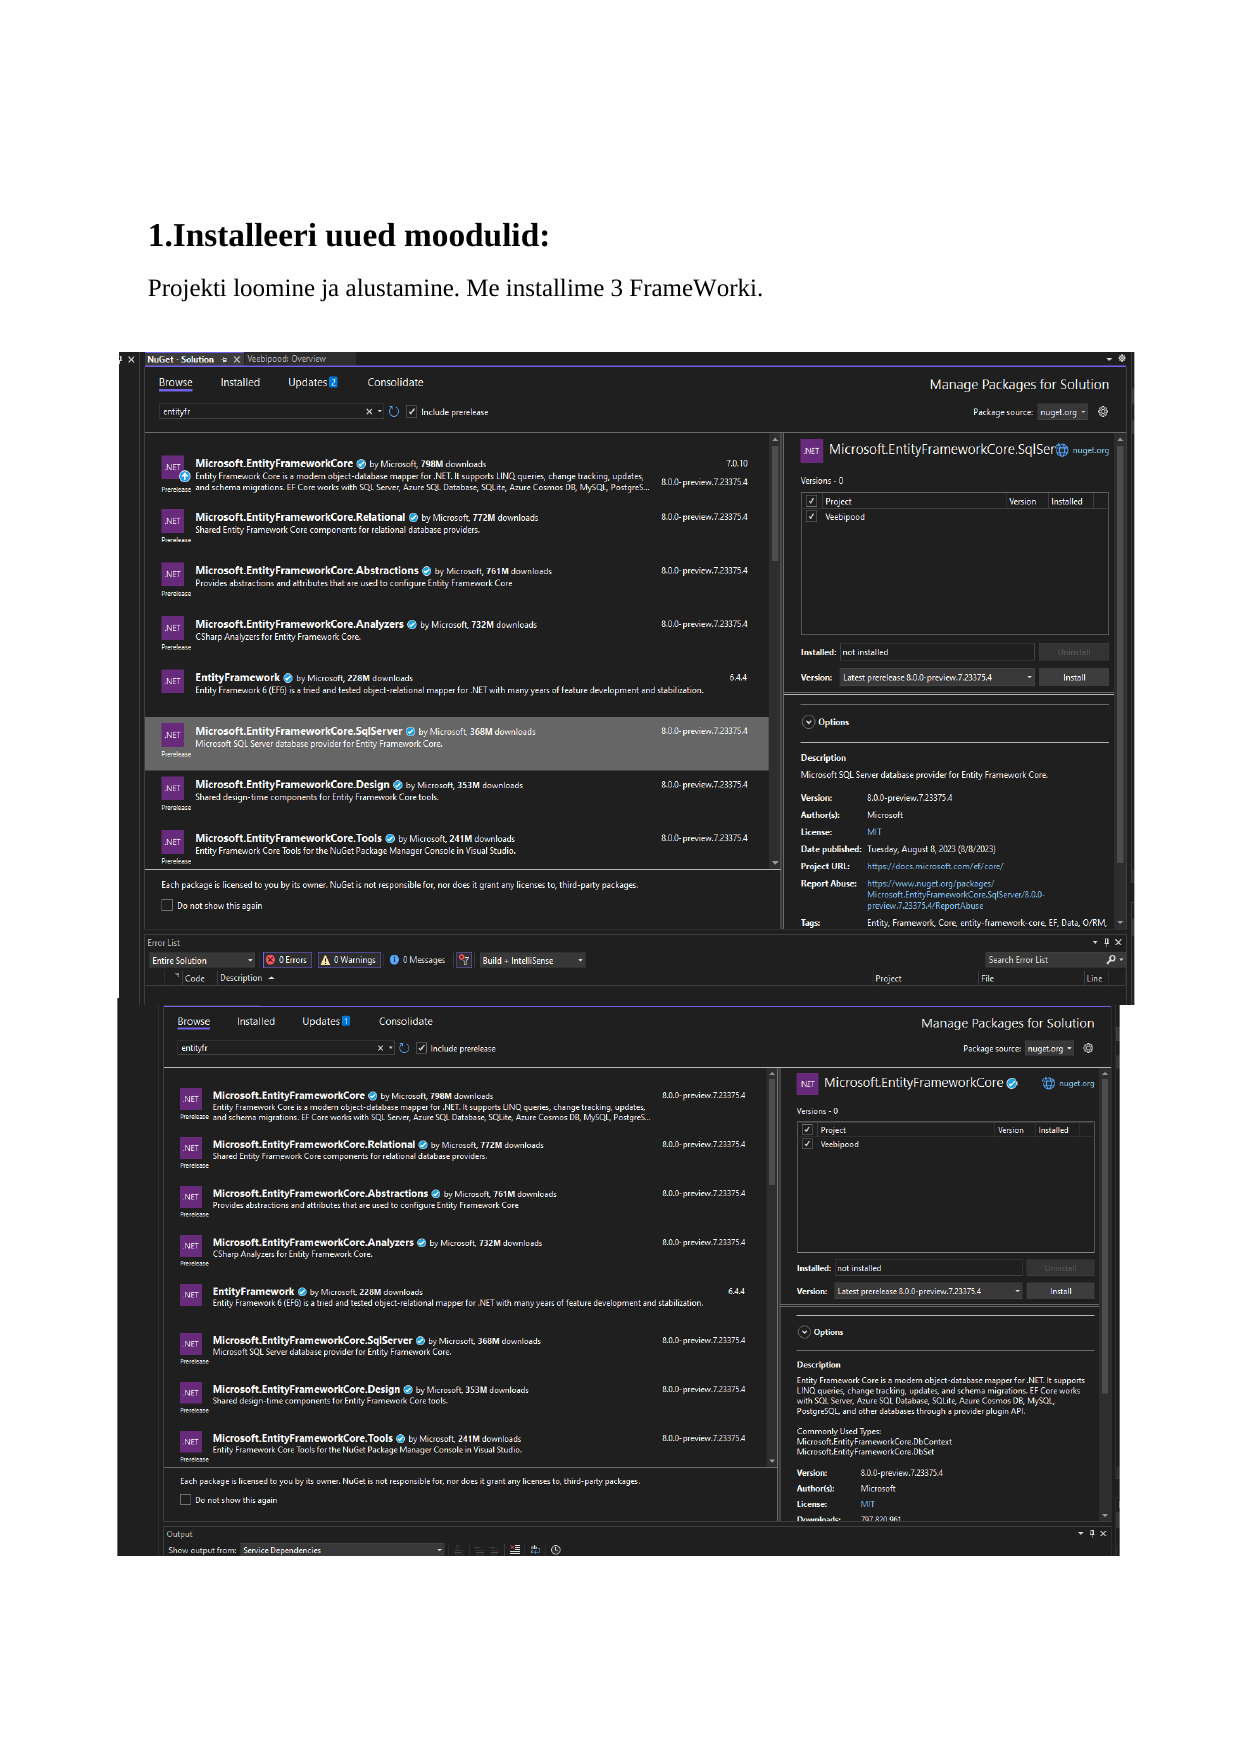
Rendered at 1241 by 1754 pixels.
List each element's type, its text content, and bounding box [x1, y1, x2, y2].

text Projekti loomine ja alustamine. Me installime 3 FrameWorki. [148, 273, 1093, 302]
picture [116, 352, 1135, 1555]
subtitle 1.Installeeri uued moodulid: [148, 216, 1093, 254]
